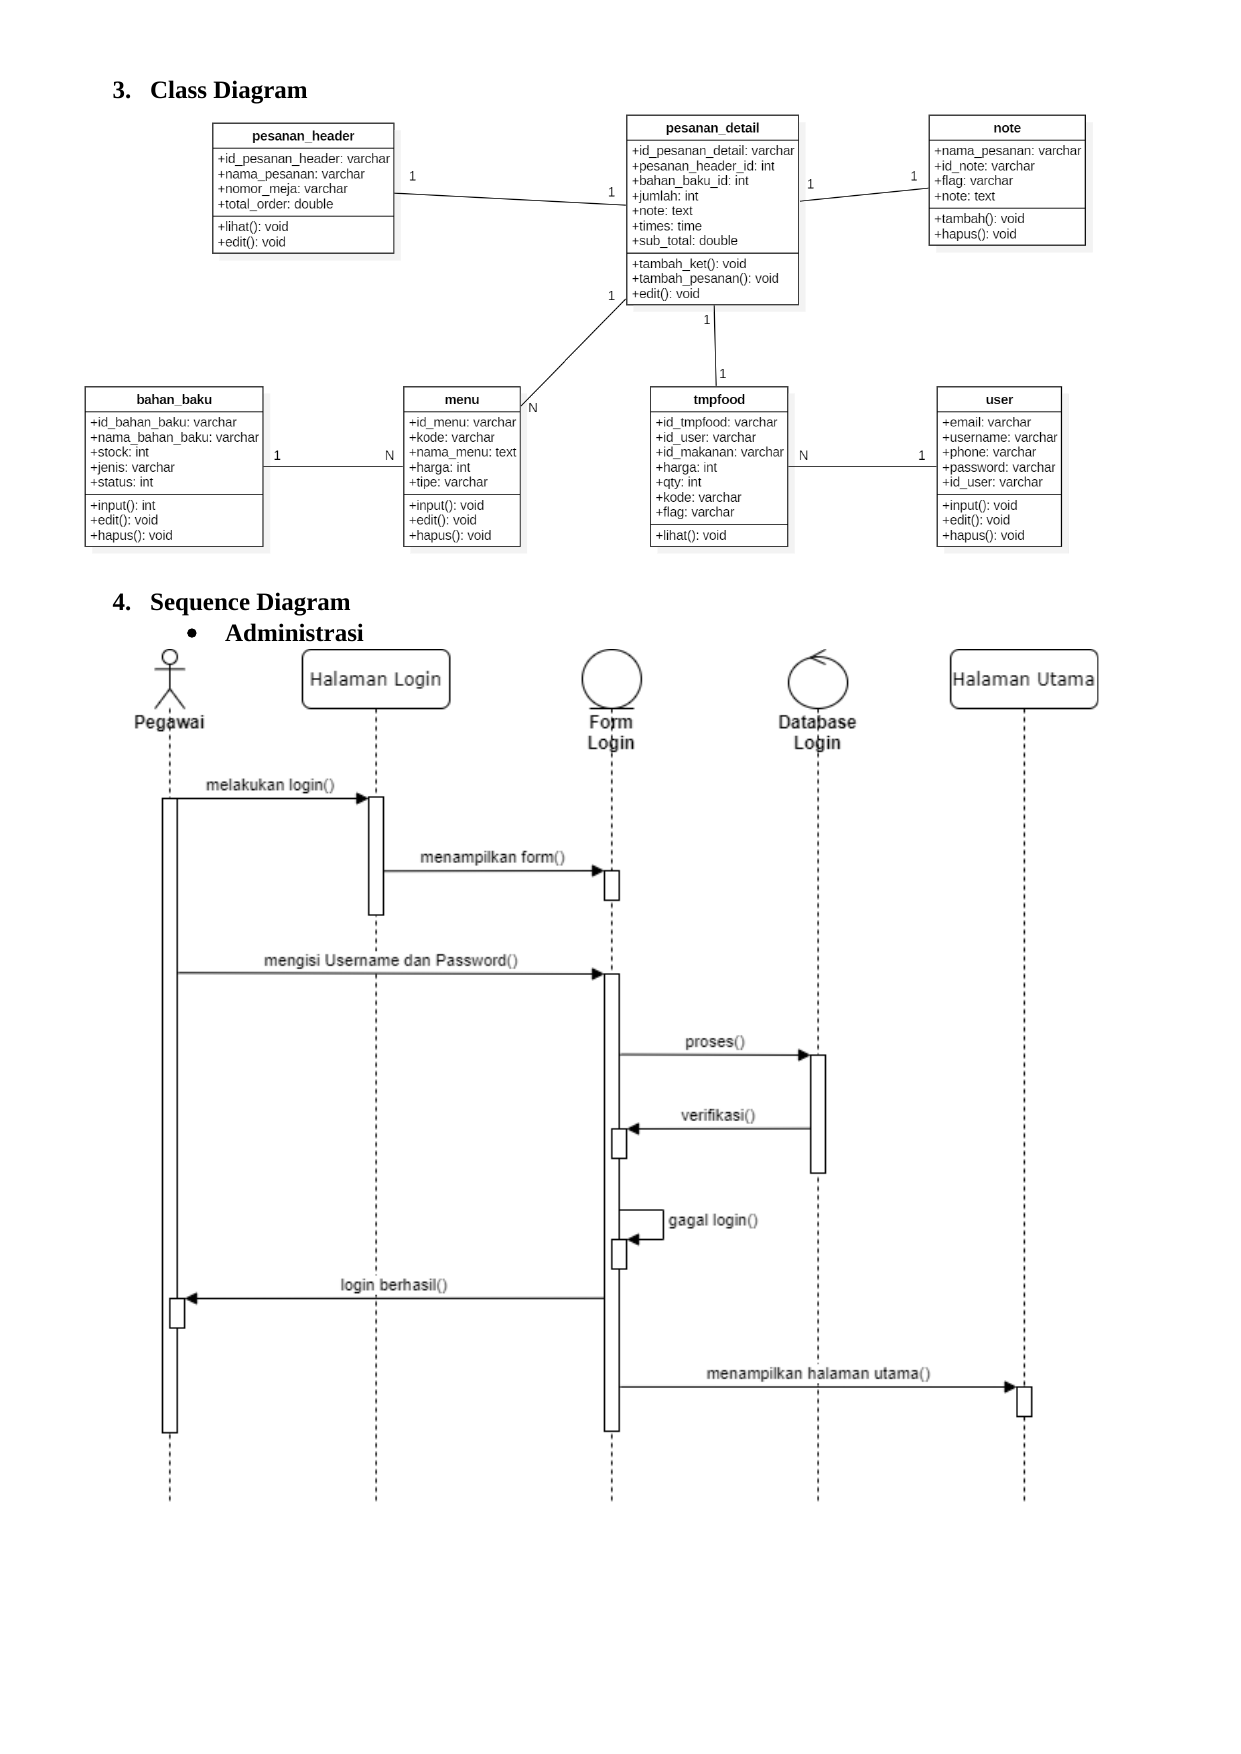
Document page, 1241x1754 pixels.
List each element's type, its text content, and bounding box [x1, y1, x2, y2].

picture [134, 649, 1099, 1506]
list Class Diagram [112, 75, 1165, 104]
list Sequence Diagram [112, 587, 1165, 616]
picture [75, 106, 1124, 586]
list Administrasi [187, 618, 1165, 647]
